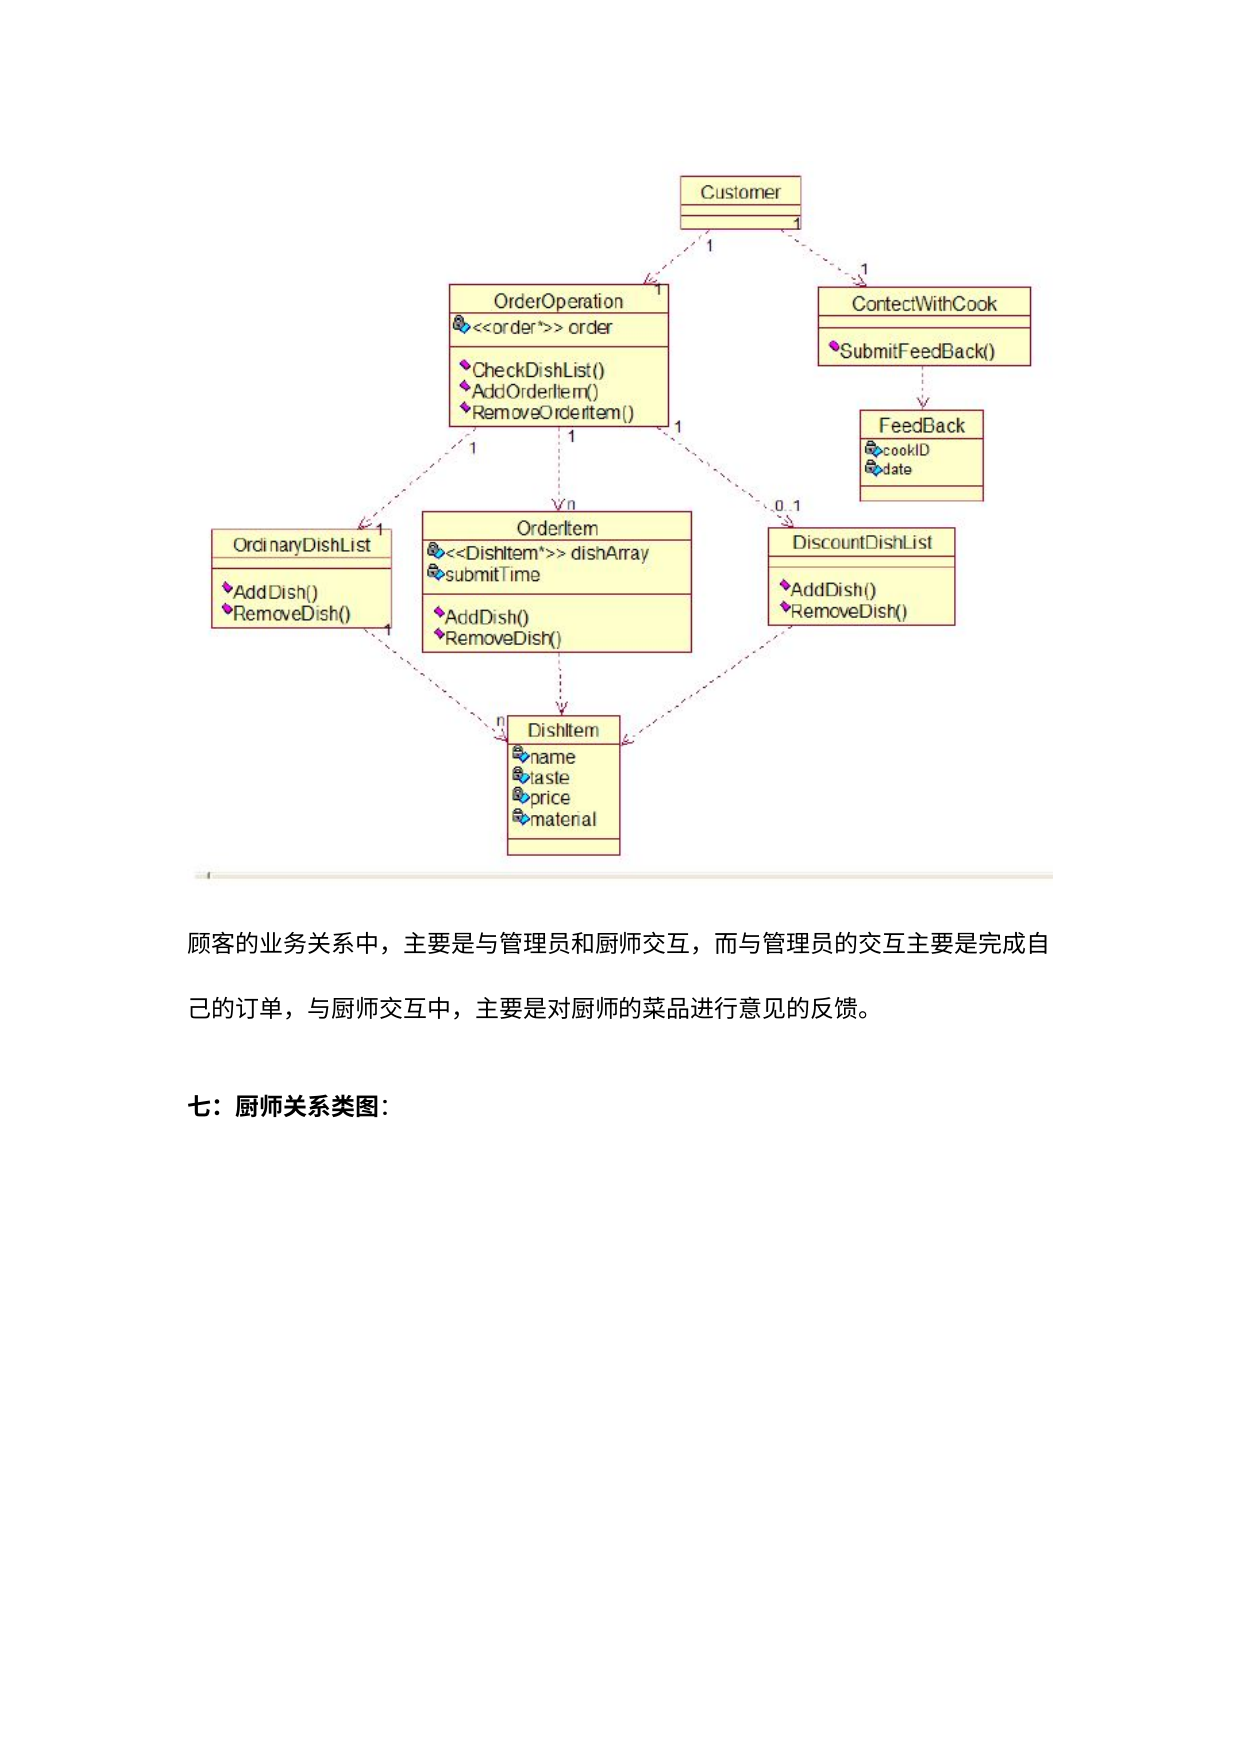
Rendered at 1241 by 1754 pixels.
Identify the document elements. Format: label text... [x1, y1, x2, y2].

text 顾客的业务关系中，主要是与管理员和厨师交互，而与管理员的交互主要是完成自己的订单，与厨师交互中，主要是对厨师的菜品进行意见的反馈。 [187, 909, 1053, 1039]
text 七：厨师关系类图： [187, 1072, 1053, 1137]
picture [187, 161, 1053, 887]
